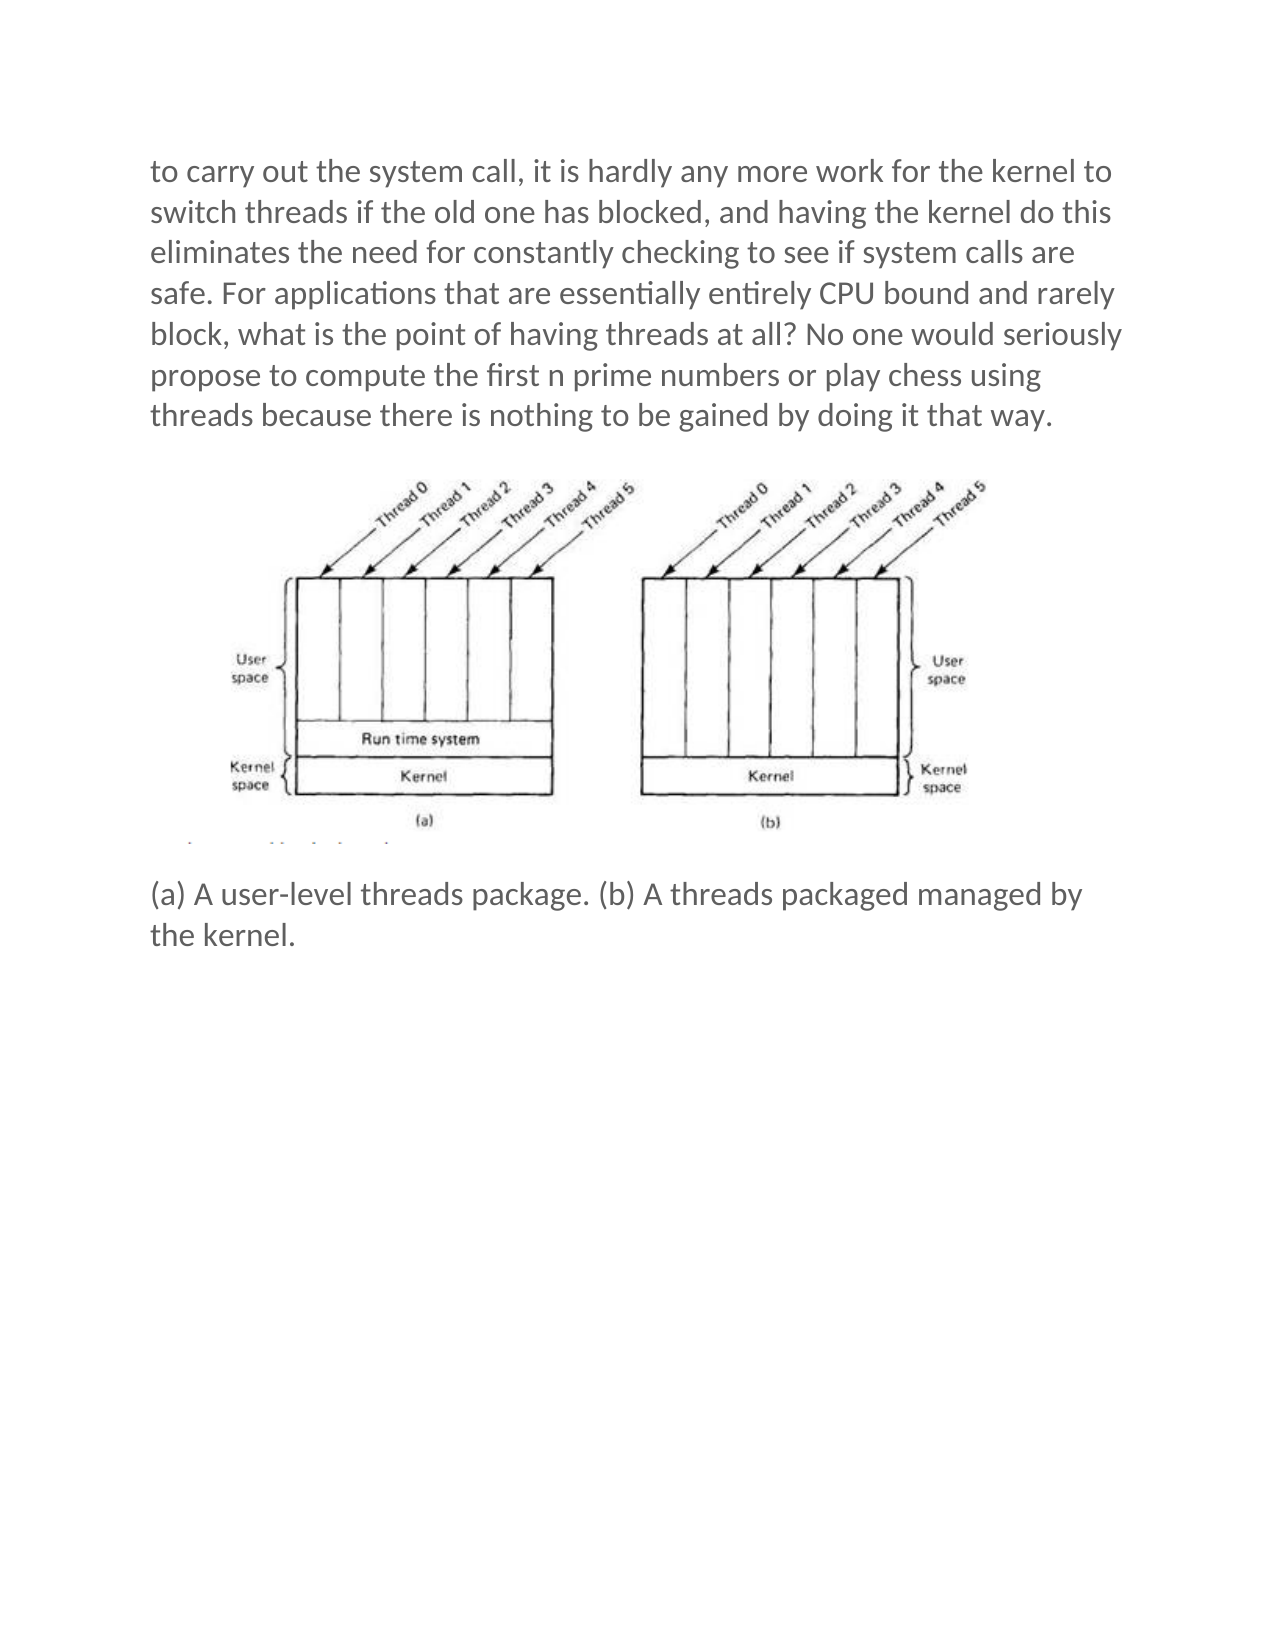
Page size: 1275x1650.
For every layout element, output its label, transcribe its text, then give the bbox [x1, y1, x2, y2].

text (a) A user-level threads package. (b) A threads packaged managed by the kernel. [296, 873, 1125, 954]
picture [150, 464, 1061, 844]
